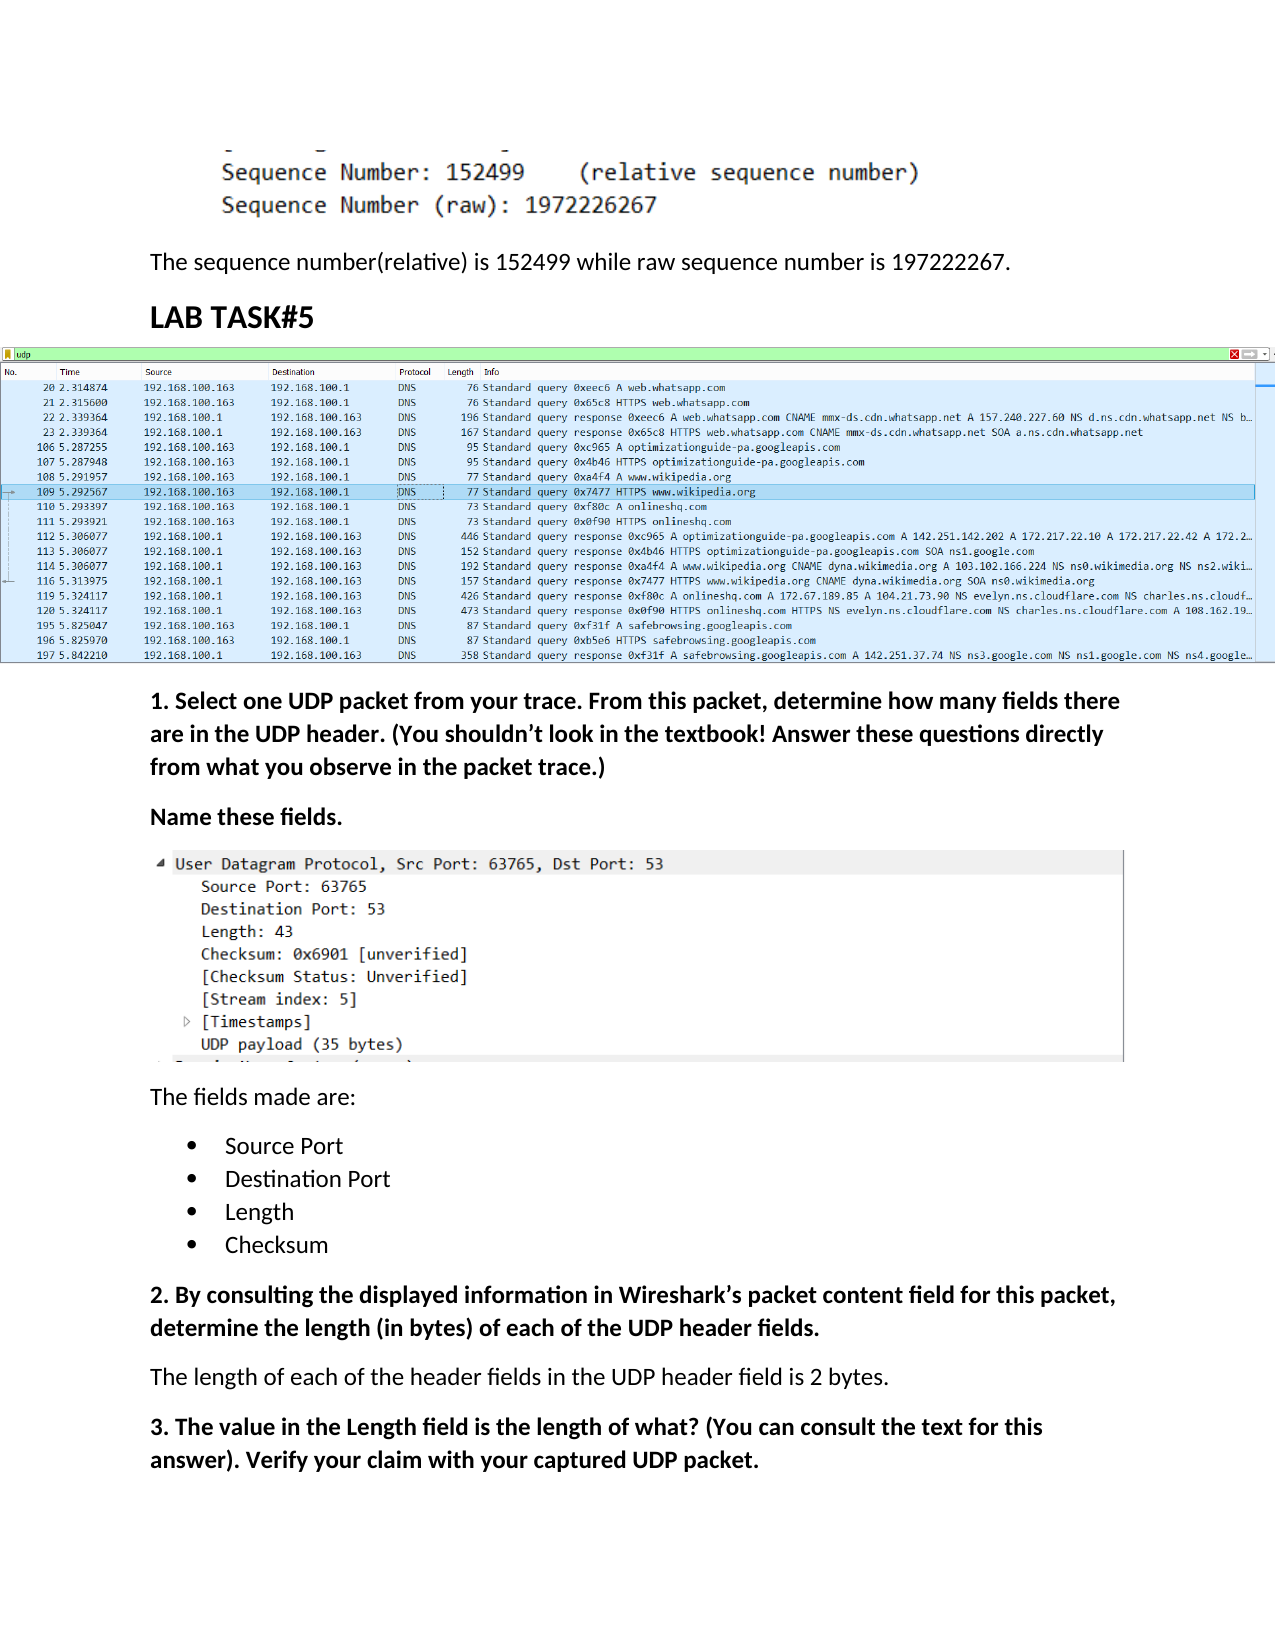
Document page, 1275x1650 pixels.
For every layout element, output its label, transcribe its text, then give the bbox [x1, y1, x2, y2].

list Length [187, 1196, 1125, 1227]
text 1. Select one UDP packet from your trace. From this packet, determine how many fields there are in the UDP header. (You shouldn’t look in the textbook! Answer these questions directly from what you observe in the packet trace.) [150, 664, 1125, 782]
list Destination Port [187, 1163, 1125, 1194]
picture [0, 346, 1275, 664]
picture [150, 150, 1125, 228]
text Name these fields. [150, 801, 1125, 831]
text The length of each of the header fields in the UDP header field is 2 bytes. [150, 1361, 1125, 1392]
text 3. The value in the Length field is the length of what? (You can consult the text for this answer). Verify your claim with your captured UDP packet. [150, 1411, 1125, 1474]
text The sequence number(relative) is 152499 while raw sequence number is 197222267. [150, 246, 1125, 277]
text 2. By consulting the displayed information in Wireshark’s packet content field for this packet, determine the length (in bytes) of each of the UDP header fields. [150, 1279, 1125, 1342]
text The fields made are: [150, 1081, 1125, 1111]
list Checksum [187, 1229, 1125, 1260]
text LAB TASK#5 [150, 296, 1125, 337]
picture [150, 850, 1125, 1062]
list Source Port [187, 1131, 1125, 1161]
